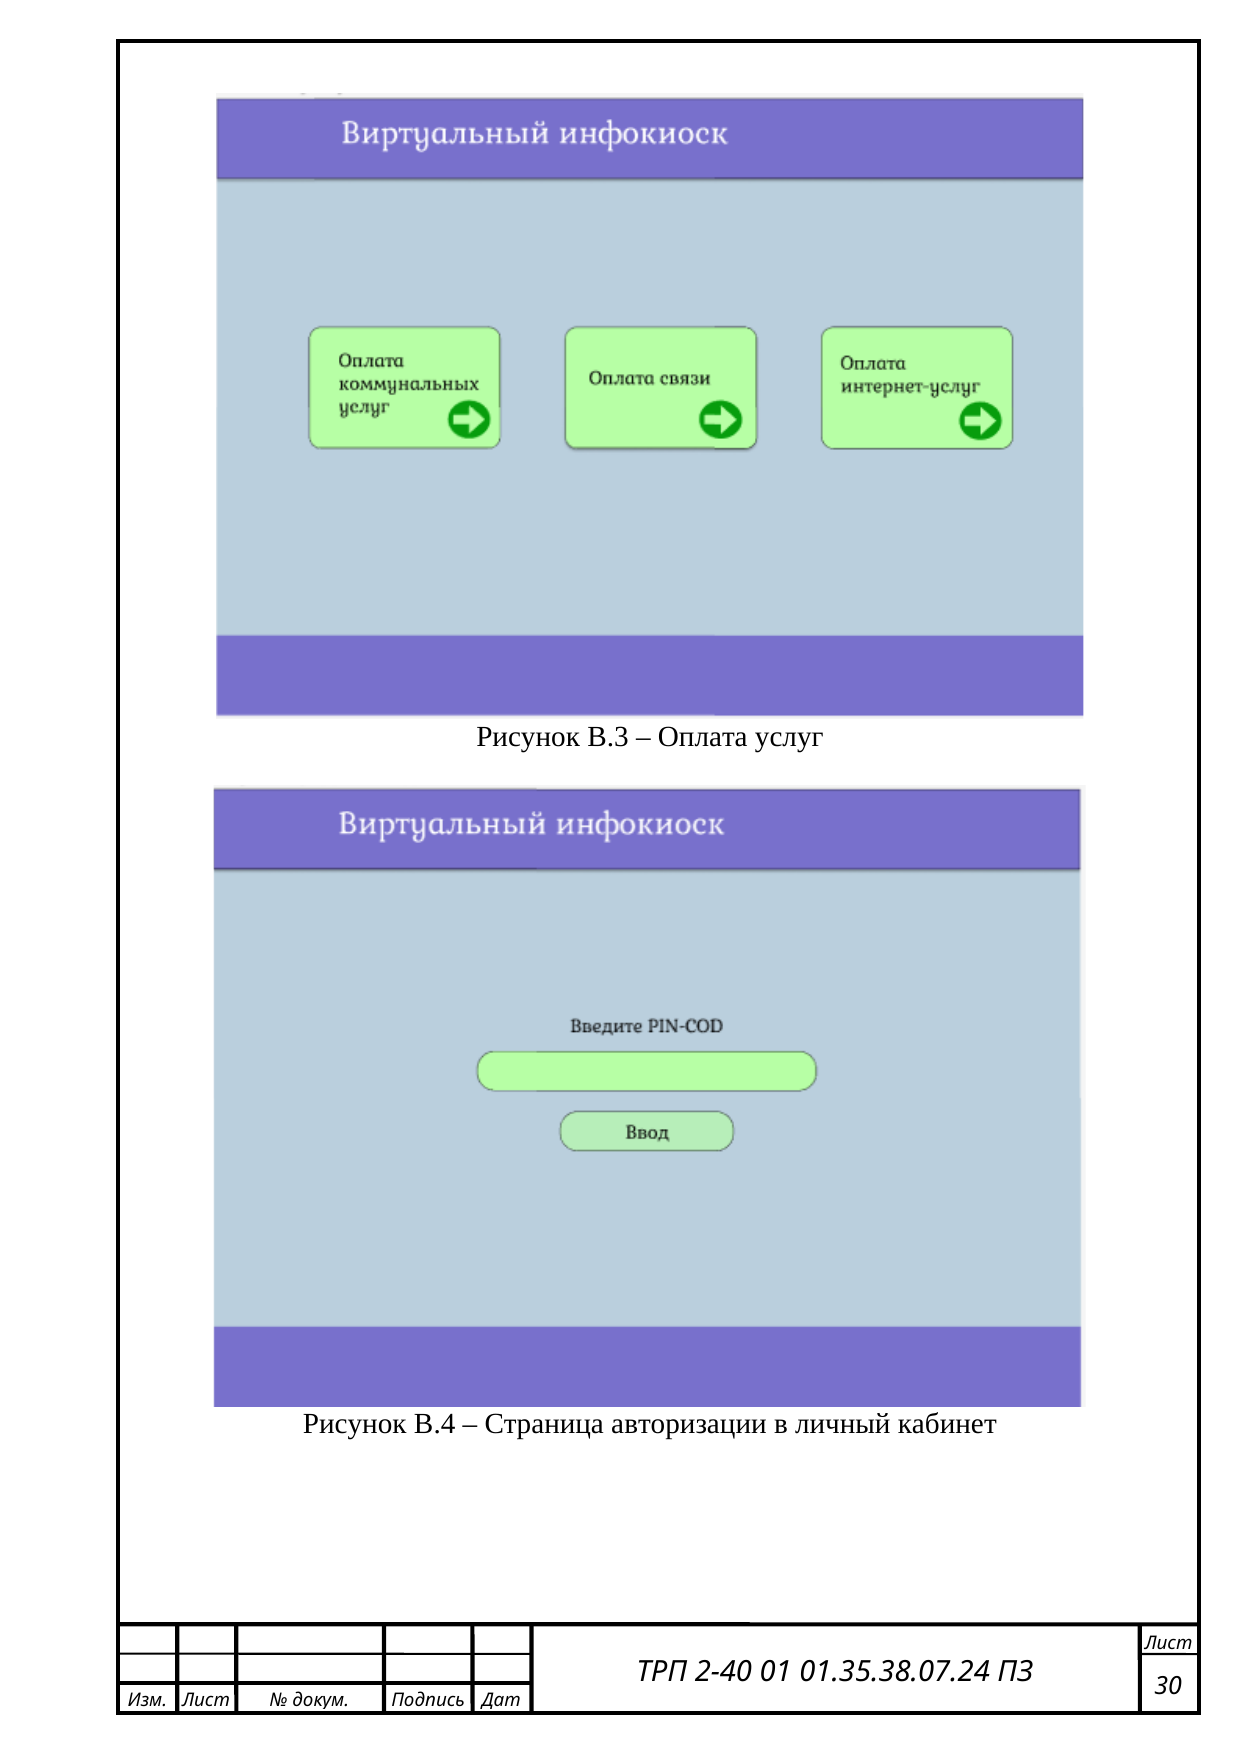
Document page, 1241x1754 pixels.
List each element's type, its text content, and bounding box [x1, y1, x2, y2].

text Рисунок B.3 – Оплата услуг [118, 719, 1181, 752]
text Рисунок B.4 – Страница авторизации в личный кабинет [118, 1406, 1181, 1440]
picture [216, 93, 1084, 719]
picture [213, 785, 1086, 1407]
